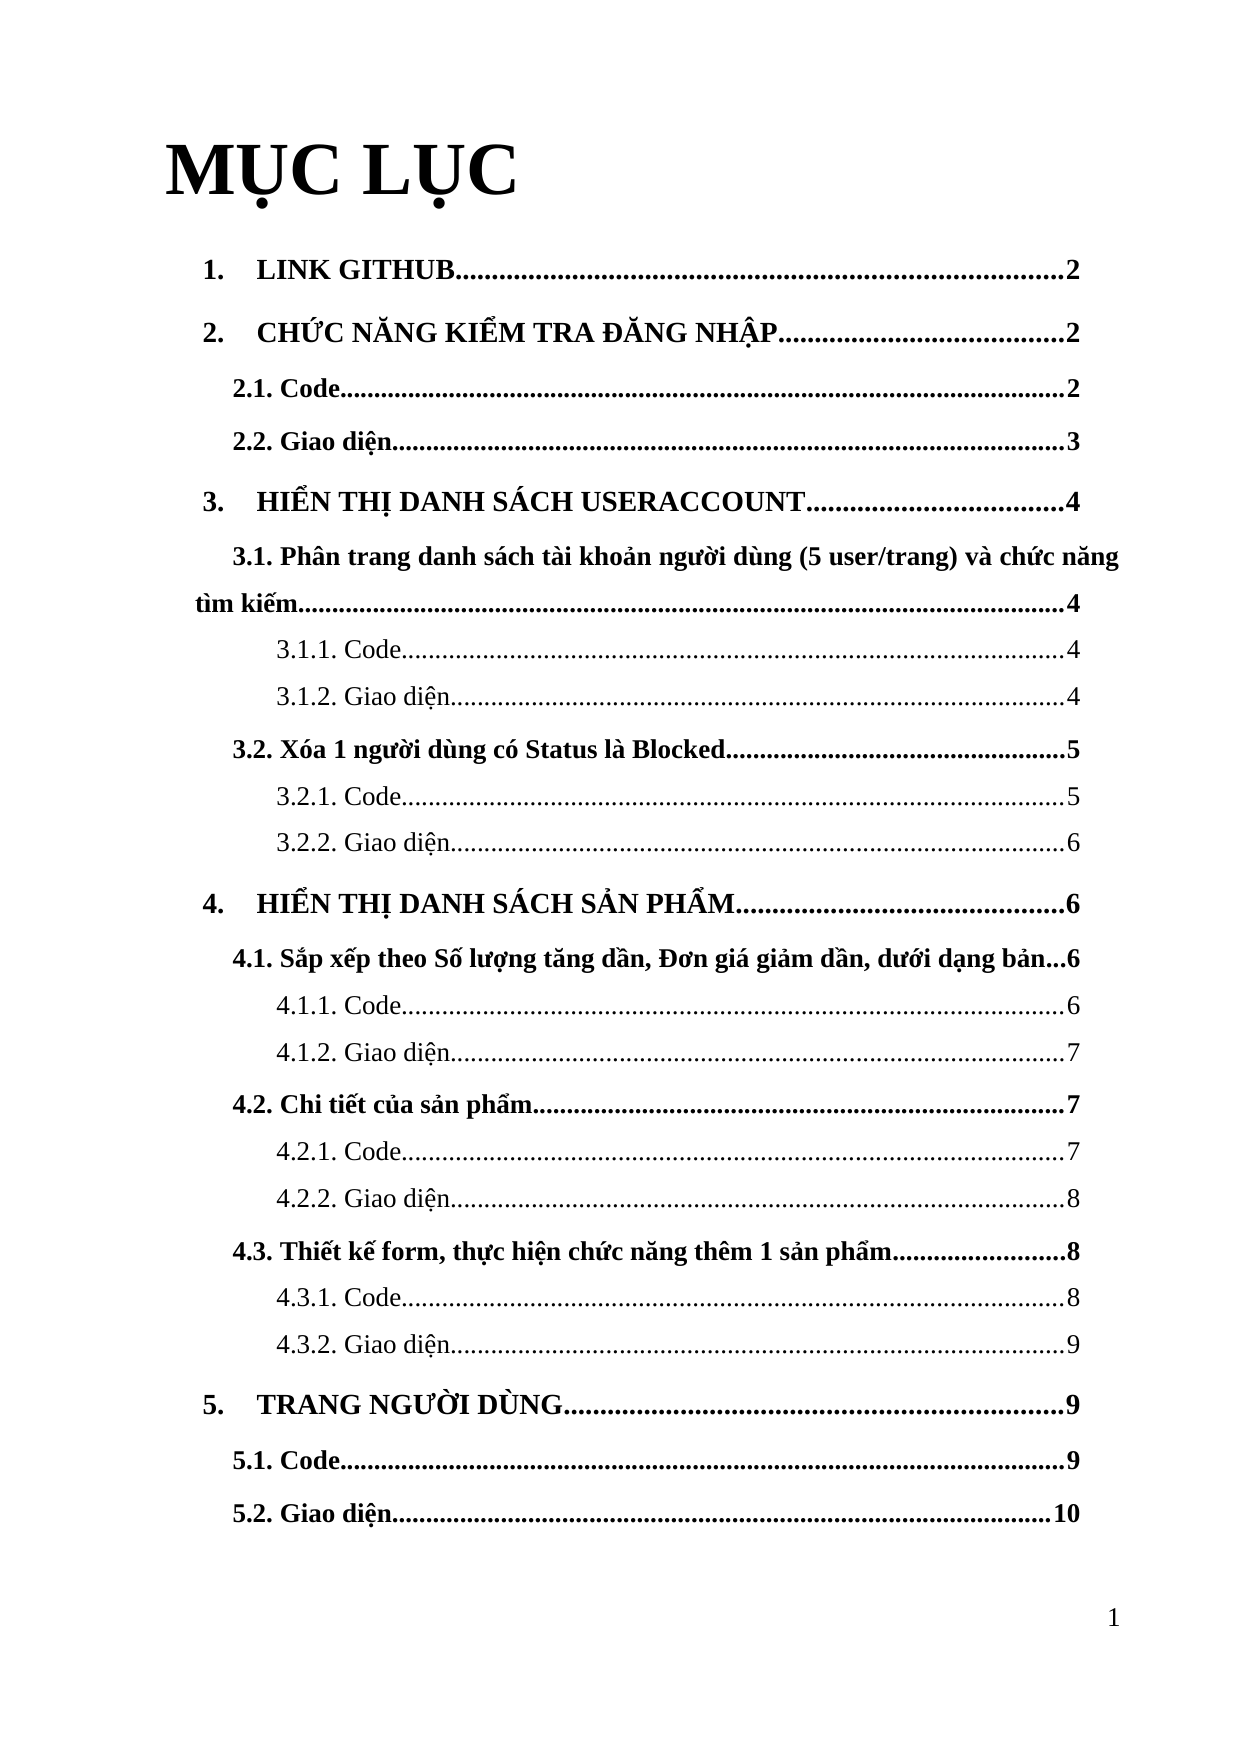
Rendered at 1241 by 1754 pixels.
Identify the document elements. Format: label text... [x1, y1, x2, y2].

text 4.2.1. Code 7 [239, 1135, 1120, 1166]
text 2.1. Code 2 [195, 372, 1120, 403]
text 3. Hiển thị danh sách UserAccount 4 [165, 484, 1120, 517]
text 2. chức năng Kiểm tra đăng nhậP 2 [165, 315, 1120, 349]
text 3.2. Xóa 1 người dùng có Status là Blocked 5 [195, 733, 1120, 764]
text 3.1.2. Giao diện 4 [239, 680, 1120, 711]
text 4.2.2. Giao diện 8 [239, 1182, 1120, 1213]
text 2.2. Giao diện 3 [195, 424, 1120, 456]
text 3.2.1. Code 5 [239, 780, 1120, 811]
text 3.2.2. Giao diện 6 [239, 827, 1120, 858]
text 4.3.1. Code 8 [239, 1281, 1120, 1313]
text 4.2. Chi tiết của sản phẩm 7 [195, 1088, 1120, 1120]
text 4. Hiển thị danh sách sản phẩm 6 [165, 886, 1120, 919]
text 5.1. Code 9 [195, 1444, 1120, 1475]
text 5.2. Giao diện 10 [195, 1497, 1120, 1528]
text 4.3. Thiết kế form, thực hiện chức năng thêm 1 sản phẩm 8 [195, 1235, 1120, 1266]
text 4.1.1. Code 6 [239, 989, 1120, 1020]
text 3.1.1. Code 4 [239, 634, 1120, 665]
text MỤC LỤC [165, 165, 1120, 202]
text 4.1. Sắp xếp theo Số lượng tăng dần, Đơn giá giảm dần, dưới dạng bản 6 [195, 942, 1120, 973]
text 1. Link github 2 [165, 252, 1120, 286]
text 3.1. Phân trang danh sách tài khoản người dùng (5 user/trang) và chức năng tìm kiếm 4 [195, 540, 1120, 618]
text 5. trang Người dùng 9 [165, 1387, 1120, 1421]
text 4.1.2. Giao diện 7 [239, 1036, 1120, 1067]
text 4.3.2. Giao diện 9 [239, 1328, 1120, 1359]
